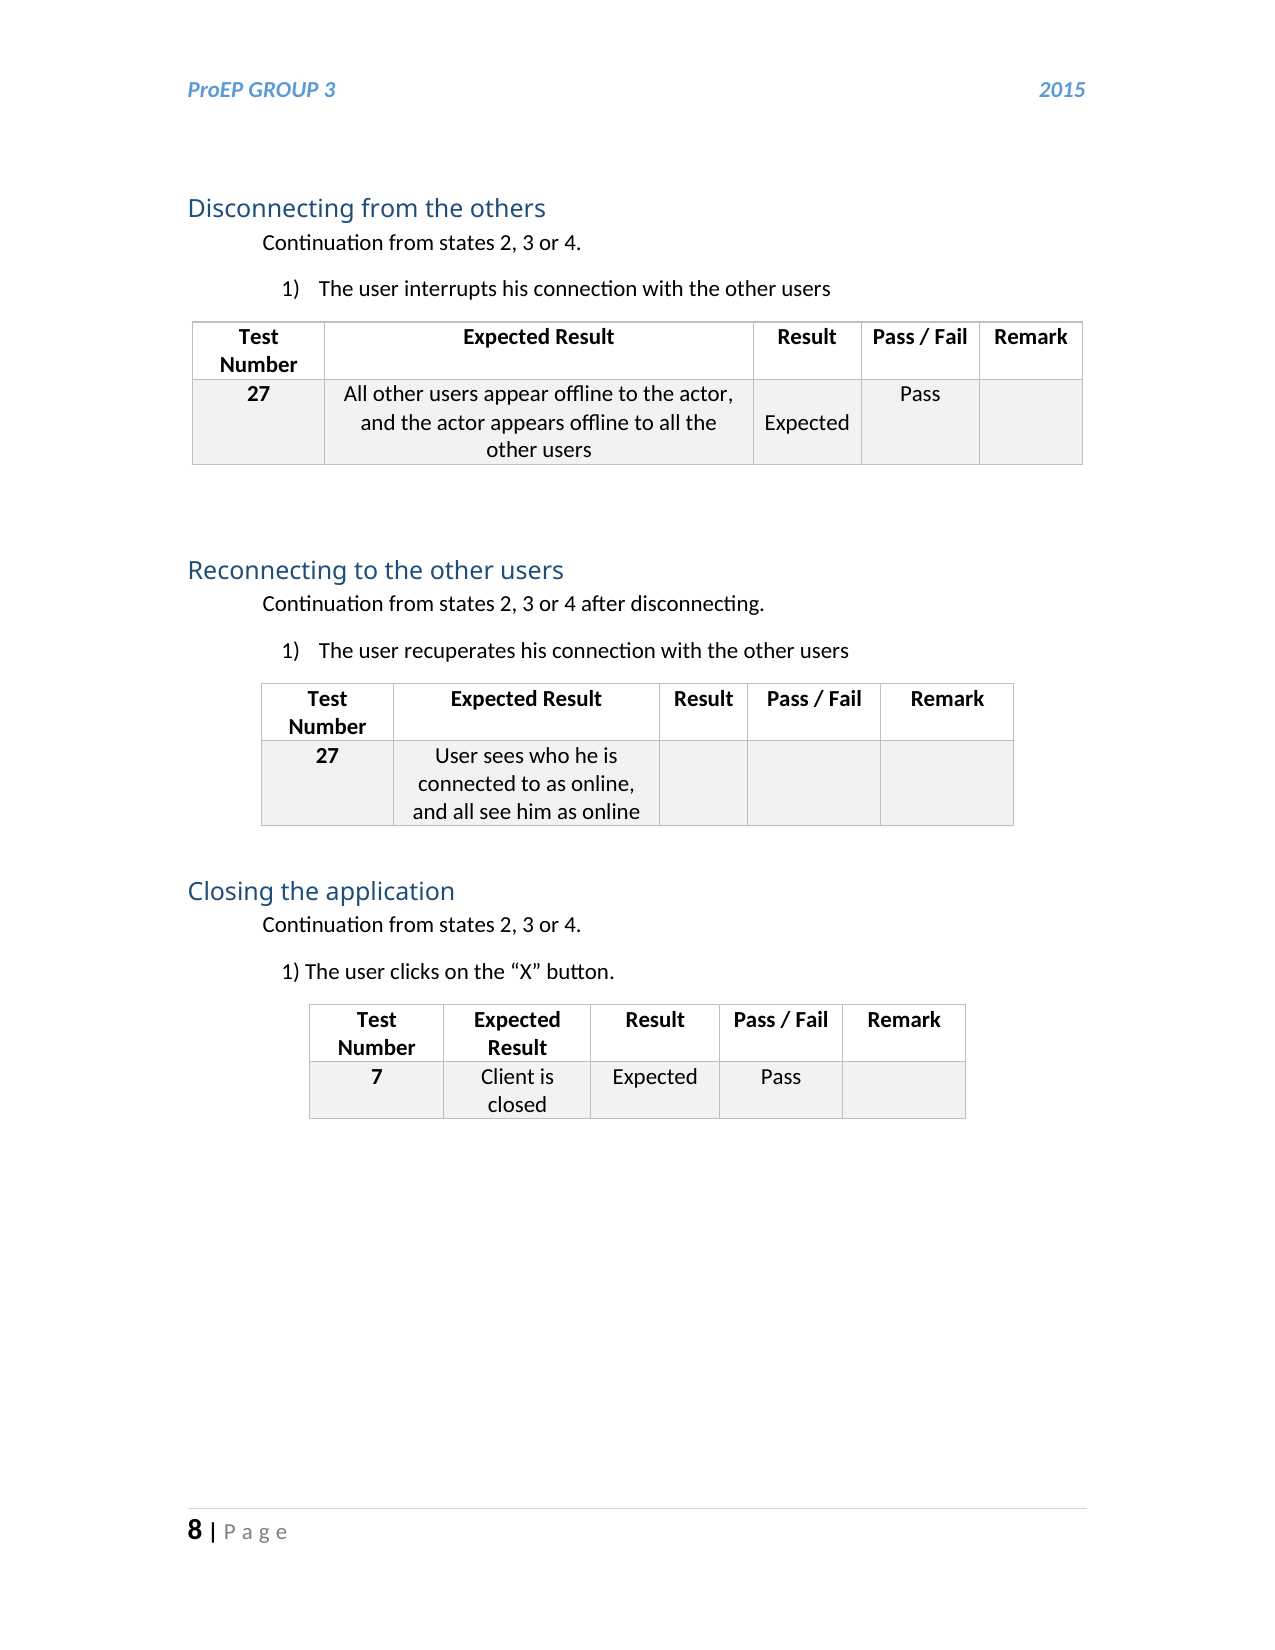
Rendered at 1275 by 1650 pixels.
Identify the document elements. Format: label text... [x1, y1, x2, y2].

table_header Remark [843, 1005, 965, 1061]
list The user recuperates his connection with the other users [281, 636, 1087, 664]
table_header Remark [881, 684, 1013, 740]
table_cell Client is closed [444, 1062, 590, 1118]
table_cell 27 [262, 741, 393, 825]
table_cell Expected [754, 380, 861, 464]
table_header Expected Result [325, 323, 753, 378]
table_header Expected Result [394, 684, 659, 740]
table_cell All other users appear offline to the actor, and the actor appears offline to all the other users [325, 380, 753, 464]
table_cell [660, 741, 747, 825]
text Continuation from states 2, 3 or 4 after disconnecting. [187, 589, 1087, 617]
table_cell Pass [862, 380, 979, 464]
table_cell [980, 380, 1082, 464]
table_header Test Number [310, 1005, 443, 1061]
list 1) The user clicks on the “X” button. [281, 957, 1087, 985]
subtitle Disconnecting from the others [187, 191, 1087, 225]
text Continuation from states 2, 3 or 4. [187, 910, 1087, 938]
table_cell [748, 741, 880, 825]
list The user interrupts his connection with the other users [281, 274, 1087, 303]
table_cell Expected [591, 1062, 719, 1118]
table_cell Pass [720, 1062, 842, 1118]
subtitle Closing the application [187, 873, 1087, 907]
table_cell 7 [310, 1062, 443, 1118]
table_header Pass / Fail [720, 1005, 842, 1061]
table_cell [843, 1062, 965, 1118]
table_cell 27 [193, 380, 324, 464]
table_header Pass / Fail [748, 684, 880, 740]
table_cell [881, 741, 1013, 825]
subtitle Reconnecting to the other users [187, 552, 1087, 587]
table_header Expected Result [444, 1005, 590, 1061]
table_cell User sees who he is connected to as online, and all see him as online [394, 741, 659, 825]
table_header Test Number [193, 323, 324, 378]
table_header Result [660, 684, 747, 740]
table_header Pass / Fail [862, 323, 979, 378]
table_header Result [591, 1005, 719, 1061]
table_header Result [754, 323, 861, 378]
text Continuation from states 2, 3 or 4. [187, 228, 1087, 256]
table_header Remark [980, 323, 1082, 378]
table_header Test Number [262, 684, 393, 740]
